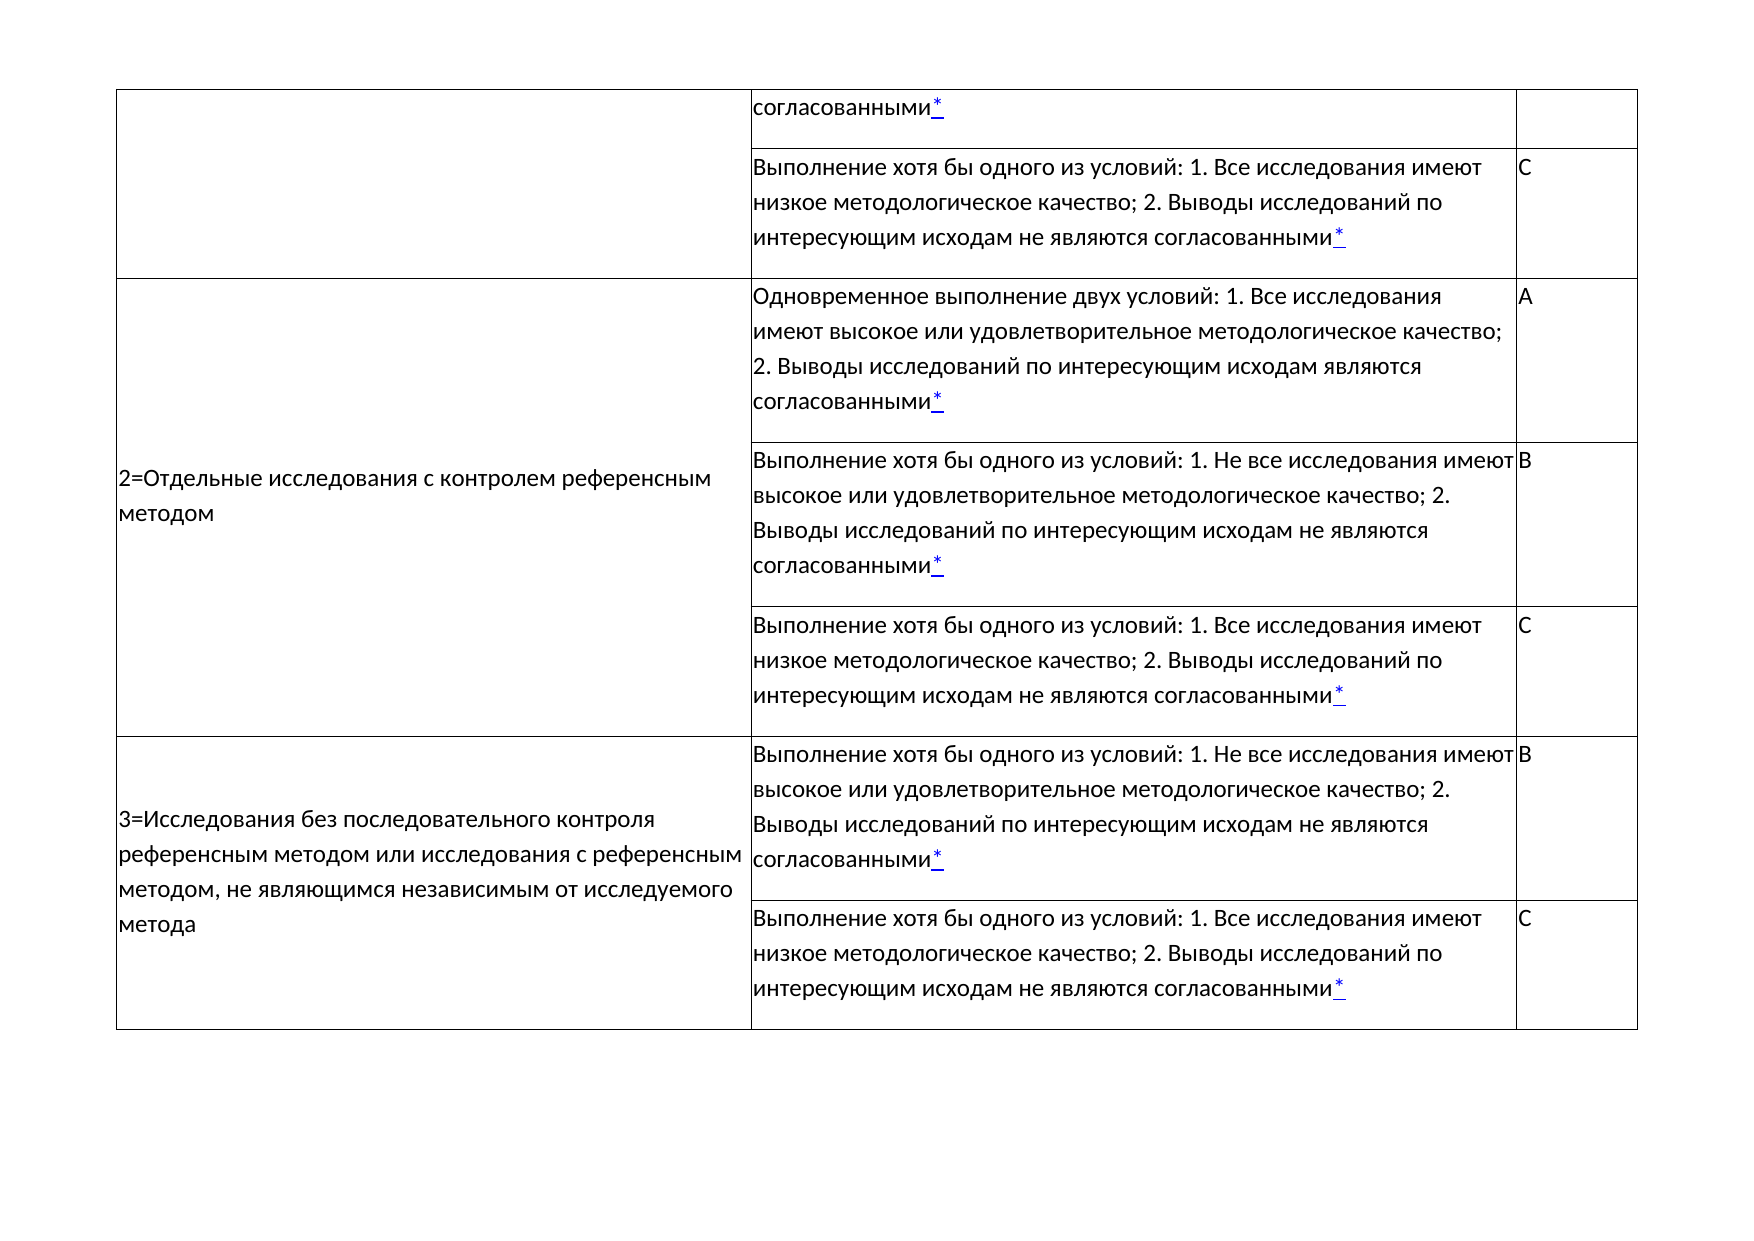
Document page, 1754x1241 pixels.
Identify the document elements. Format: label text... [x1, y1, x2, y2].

table_cell Выполнение хотя бы одного из условий: 1. Все исследования имеют низкое методологическое качество; 2. Выводы исследований по интересующим исходам не являются согласованными* [752, 149, 1516, 277]
table_cell А [1517, 279, 1637, 442]
table_cell В [1517, 90, 1637, 148]
table_cell С [1517, 149, 1637, 277]
table_cell 2=Отдельные исследования с контролем референсным методом [117, 279, 751, 736]
table_cell В [1517, 443, 1637, 606]
table_cell С [1517, 901, 1637, 1029]
table_cell С [1517, 607, 1637, 736]
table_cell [752, 90, 1516, 148]
table_cell Выполнение хотя бы одного из условий: 1. Все исследования имеют низкое методологическое качество; 2. Выводы исследований по интересующим исходам не являются согласованными* [752, 901, 1516, 1029]
table_cell Выполнение хотя бы одного из условий: 1. Все исследования имеют низкое методологическое качество; 2. Выводы исследований по интересующим исходам не являются согласованными* [752, 607, 1516, 736]
table_cell 3=Исследования без последовательного контроля референсным методом или исследования с референсным методом, не являющимся независимым от исследуемого метода [117, 737, 751, 1029]
table_cell В [1517, 737, 1637, 900]
